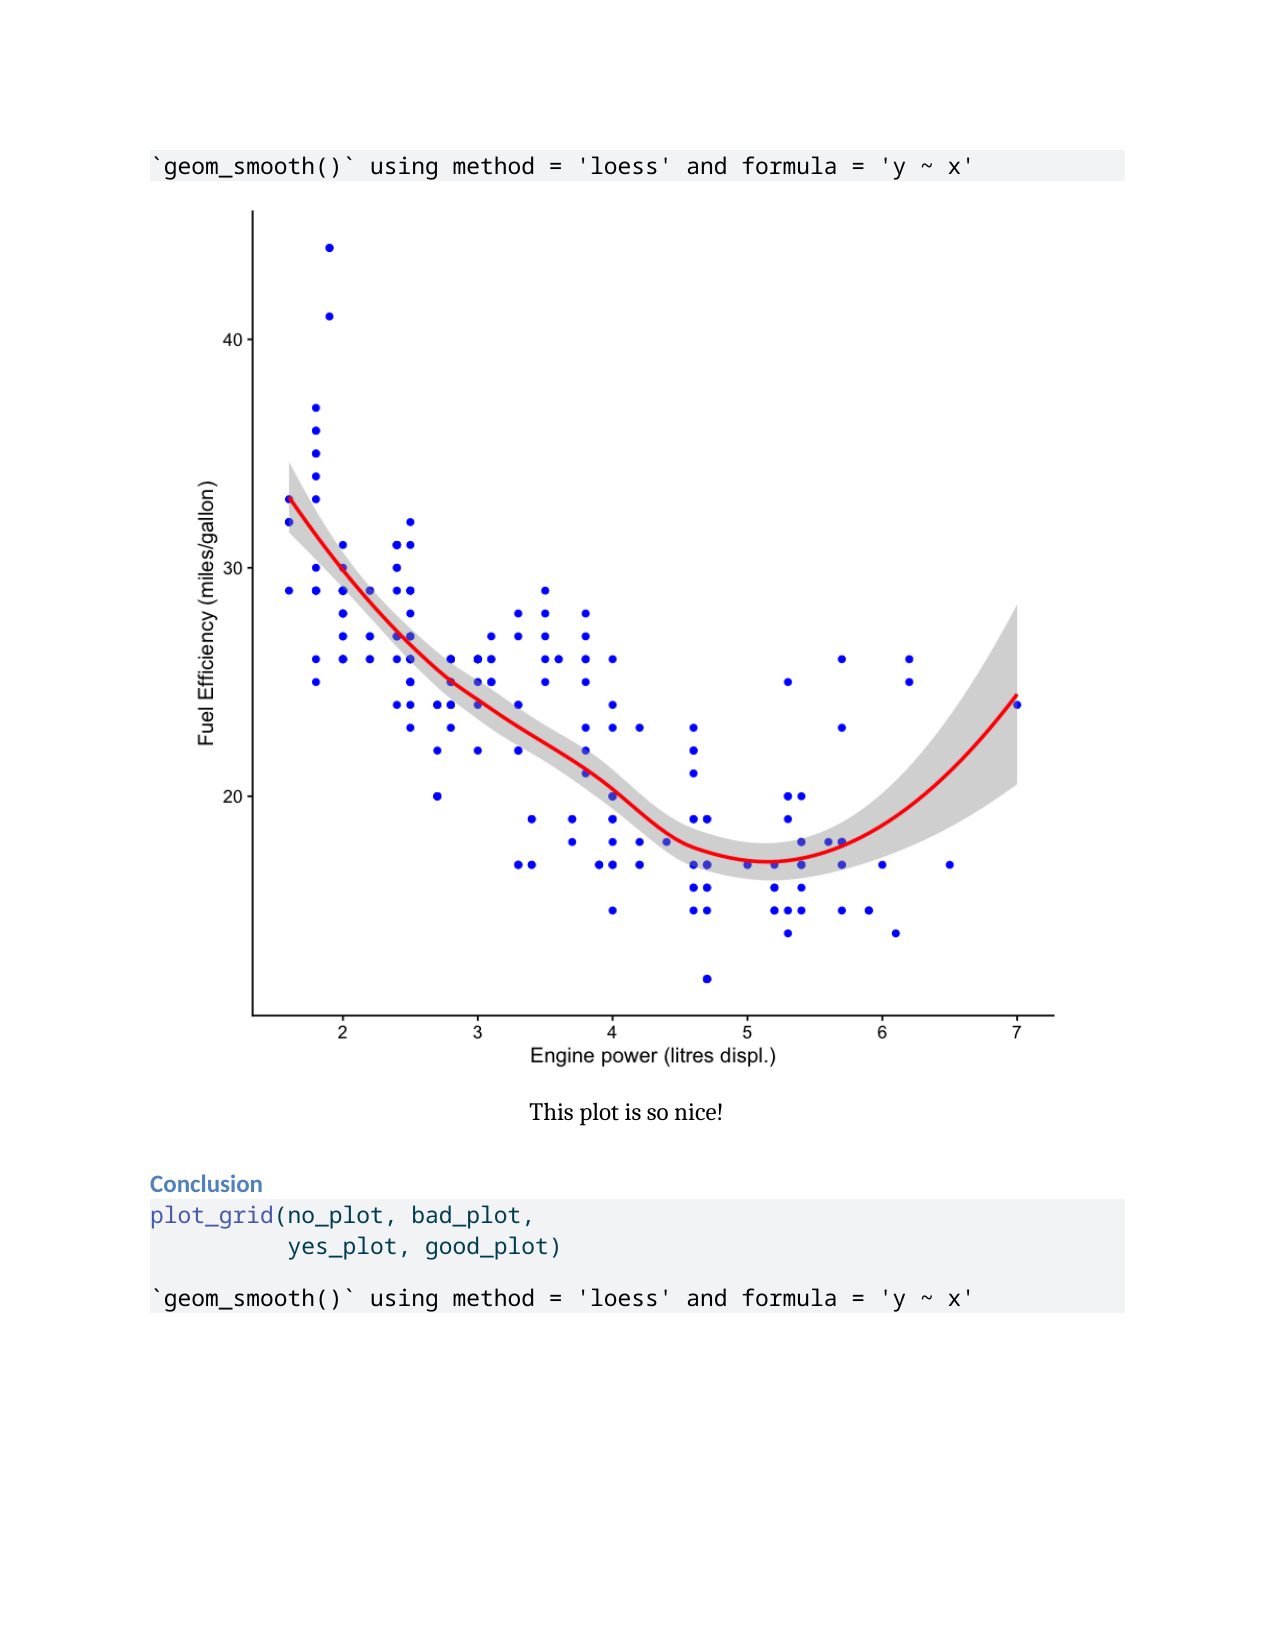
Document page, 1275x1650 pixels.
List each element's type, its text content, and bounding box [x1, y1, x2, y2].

picture [188, 202, 1064, 1077]
text `geom_smooth()` using method = 'loess' and formula = 'y ~ x' [150, 150, 1125, 181]
text plot_grid(no_plot, bad_plot, yes_plot, good_plot) [535, 1199, 1125, 1261]
text `geom_smooth()` using method = 'loess' and formula = 'y ~ x' [150, 1282, 1125, 1313]
table_header This plot is so nice! [139, 202, 1114, 1147]
subtitle Conclusion [150, 1168, 1125, 1199]
